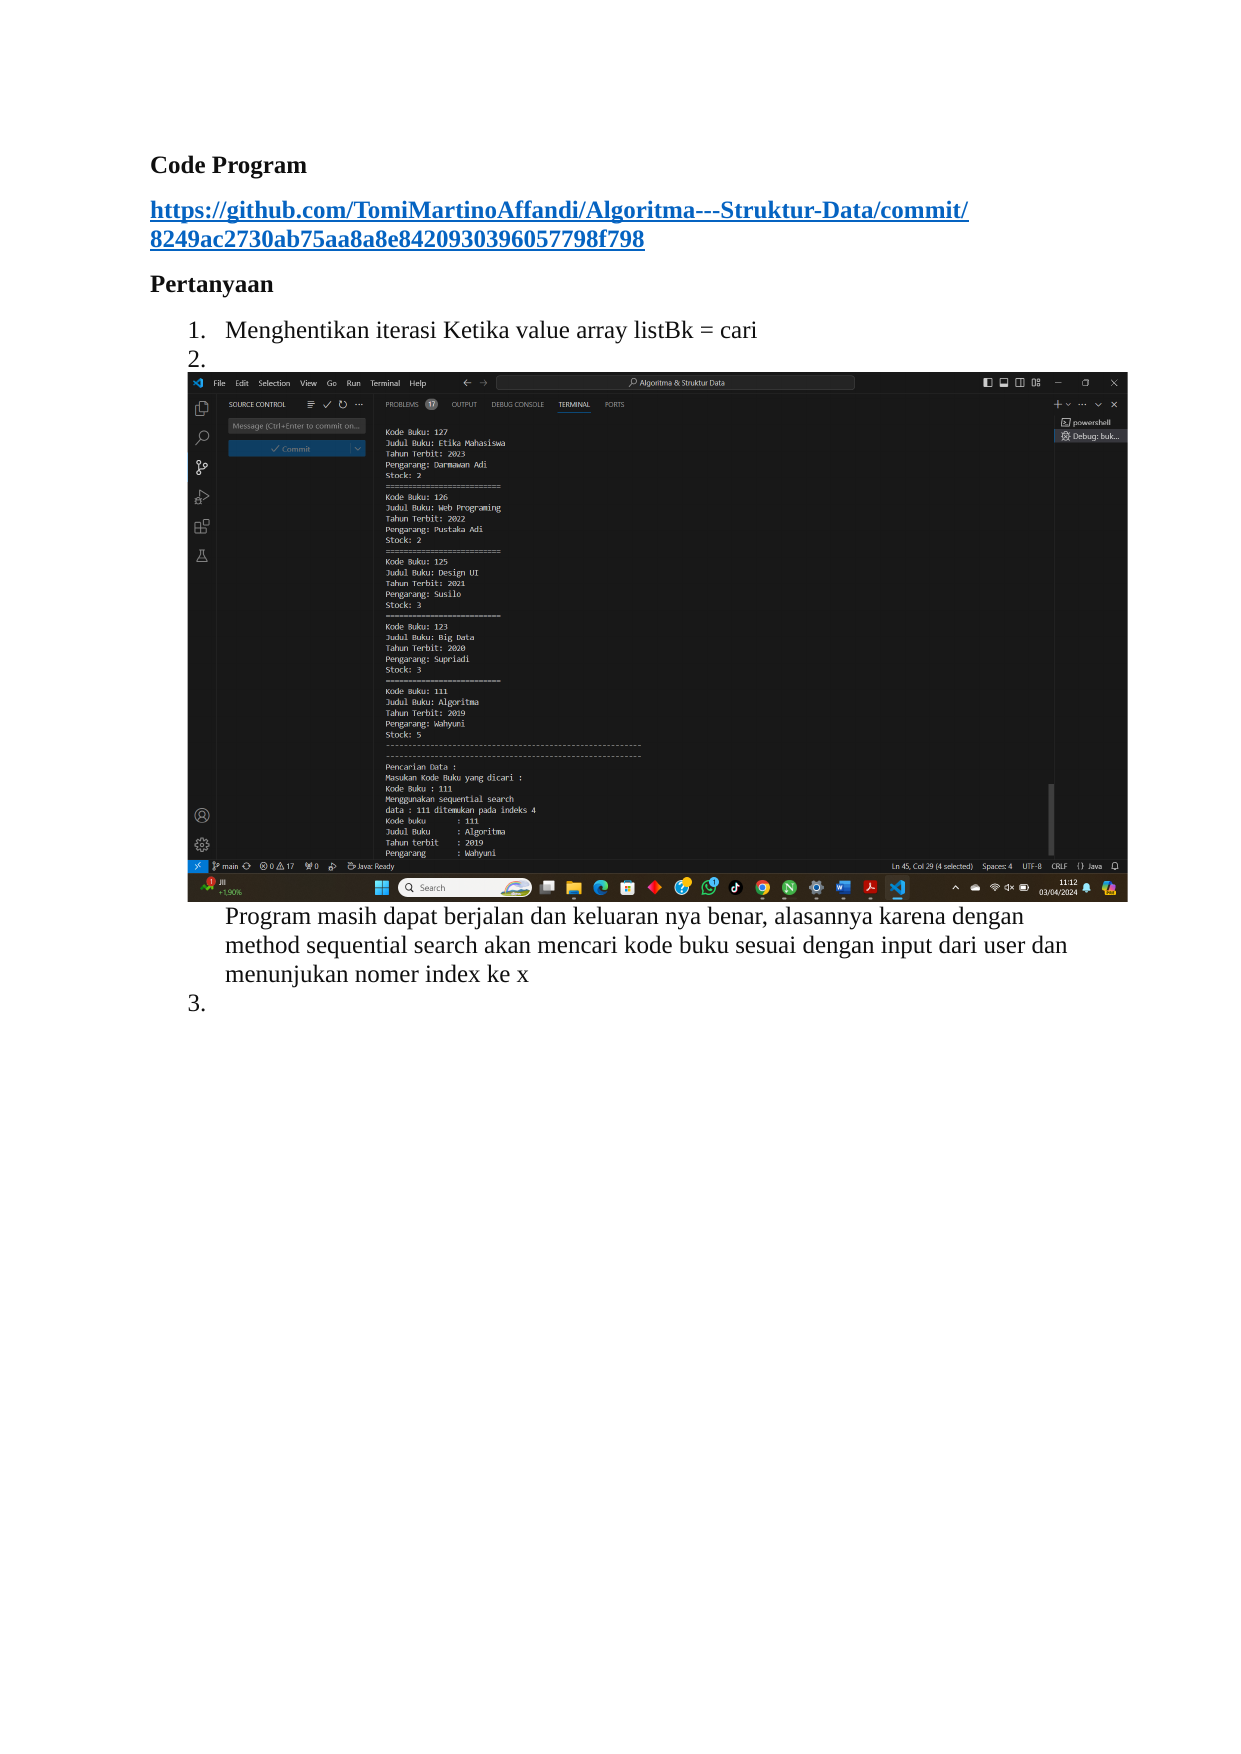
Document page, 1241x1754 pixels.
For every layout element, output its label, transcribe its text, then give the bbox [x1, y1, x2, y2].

list Menghentikan iterasi Ketika value array listBk = cari [187, 315, 1090, 344]
list Program masih dapat berjalan dan keluaran nya benar, alasannya karena dengan method sequential search akan mencari kode buku sesuai dengan input dari user dan menunjukan nomer index ke x [225, 902, 1090, 988]
text Pertanyaan [150, 269, 1090, 298]
picture [187, 372, 1128, 902]
text https://github.com/TomiMartinoAffandi/Algoritma---Struktur-Data/commit/8249ac2730ab75aa8a8e8420930396057798f798 [150, 195, 1090, 253]
text Code Program [150, 150, 1090, 179]
